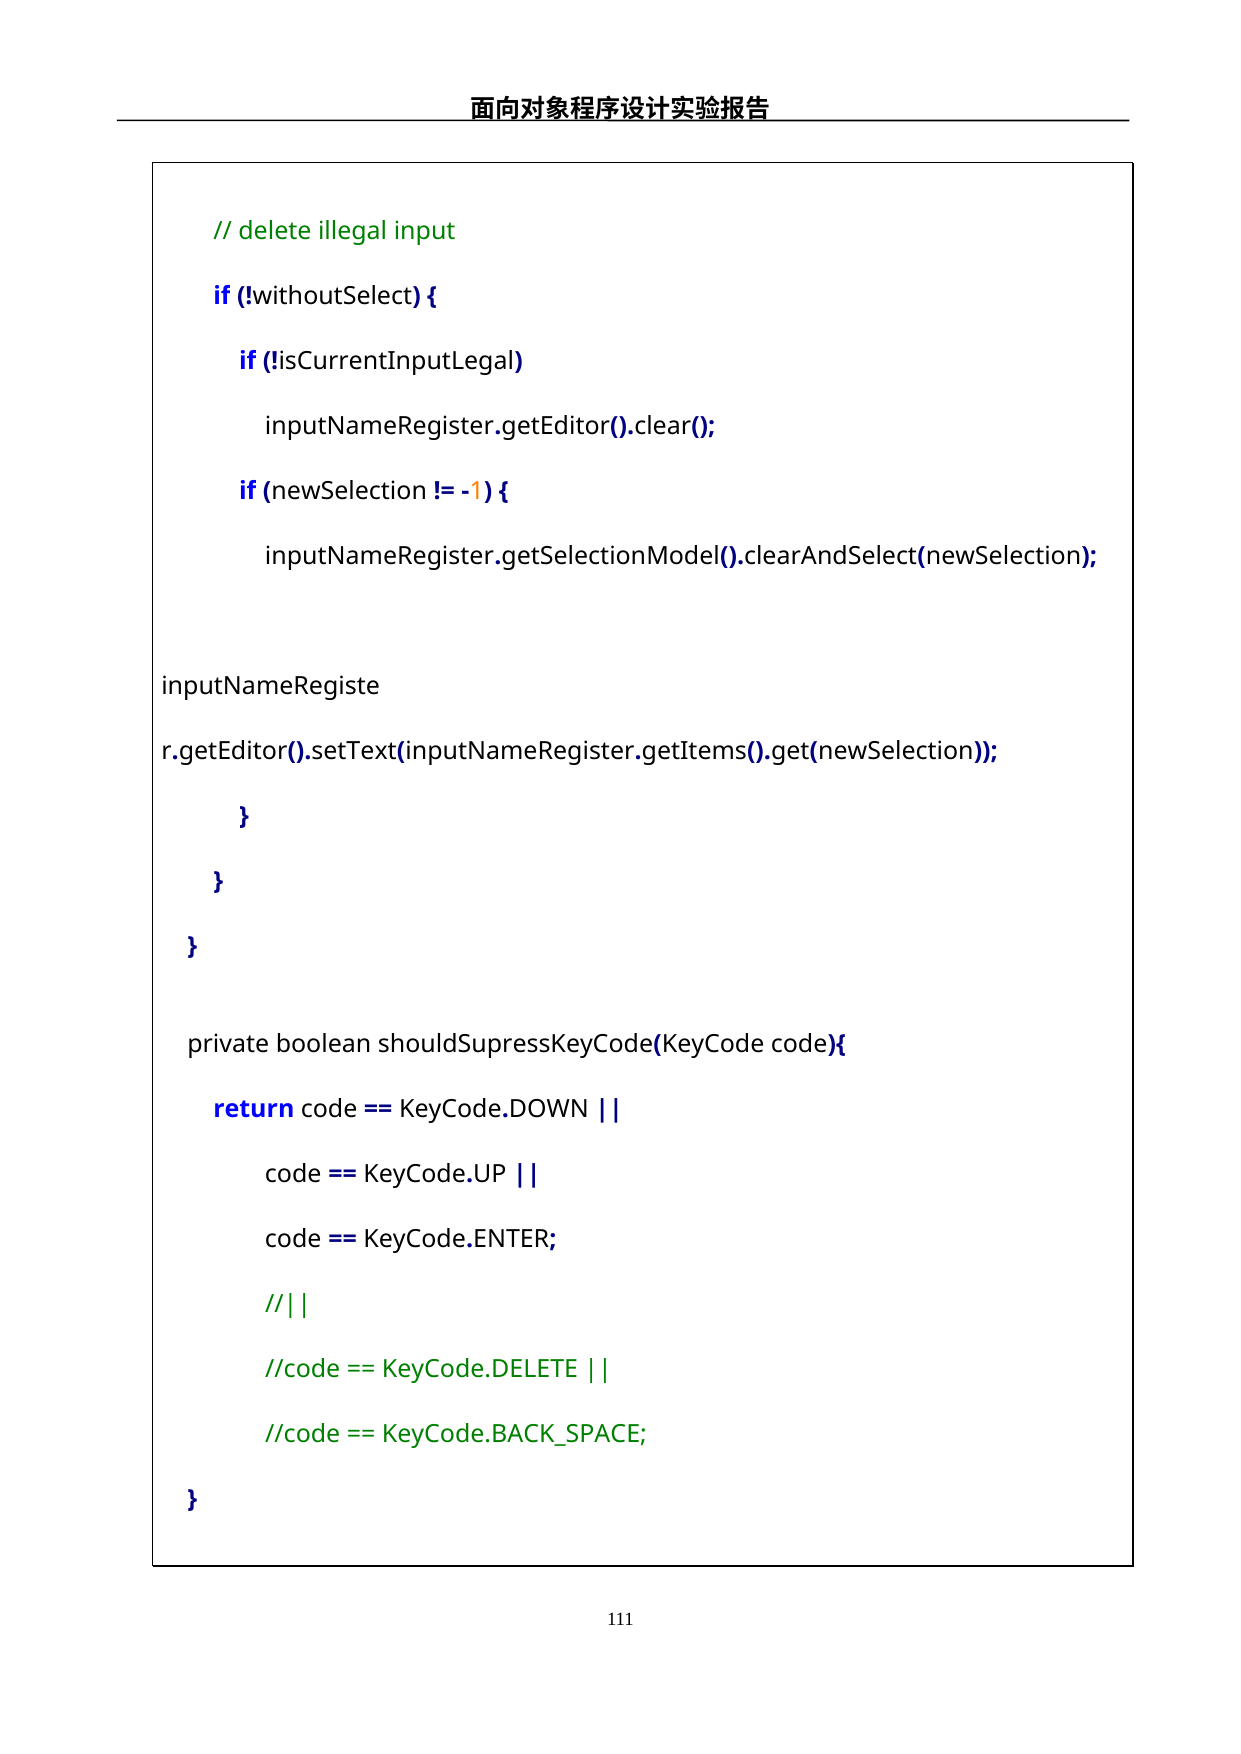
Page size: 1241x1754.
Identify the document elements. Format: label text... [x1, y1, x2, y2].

text //|| [153, 1267, 1132, 1332]
text } [153, 909, 1132, 978]
text } [153, 779, 1132, 844]
text // delete illegal input [153, 194, 1132, 259]
text //code == KeyCode.DELETE || [153, 1332, 1132, 1397]
text code == KeyCode.ENTER; [153, 1202, 1132, 1267]
text if (newSelection != -1) { [153, 454, 1132, 519]
text inputNameRegister.getEditor().clear(); [153, 389, 1132, 454]
text code == KeyCode.UP || [153, 1137, 1132, 1202]
text private boolean shouldSupressKeyCode(KeyCode code){ [153, 1007, 1132, 1072]
text } [153, 1462, 1132, 1530]
text //code == KeyCode.BACK_SPACE; [153, 1397, 1132, 1462]
text return code == KeyCode.DOWN || [153, 1072, 1132, 1137]
text } [153, 844, 1132, 909]
text inputNameRegister.getSelectionModel().clearAndSelect(newSelection); [153, 519, 1132, 584]
text inputNameRegister.getEditor().setText(inputNameRegister.getItems().get(newSelection)); [153, 584, 1132, 779]
text if (!withoutSelect) { [153, 259, 1132, 324]
text if (!isCurrentInputLegal) [153, 324, 1132, 389]
